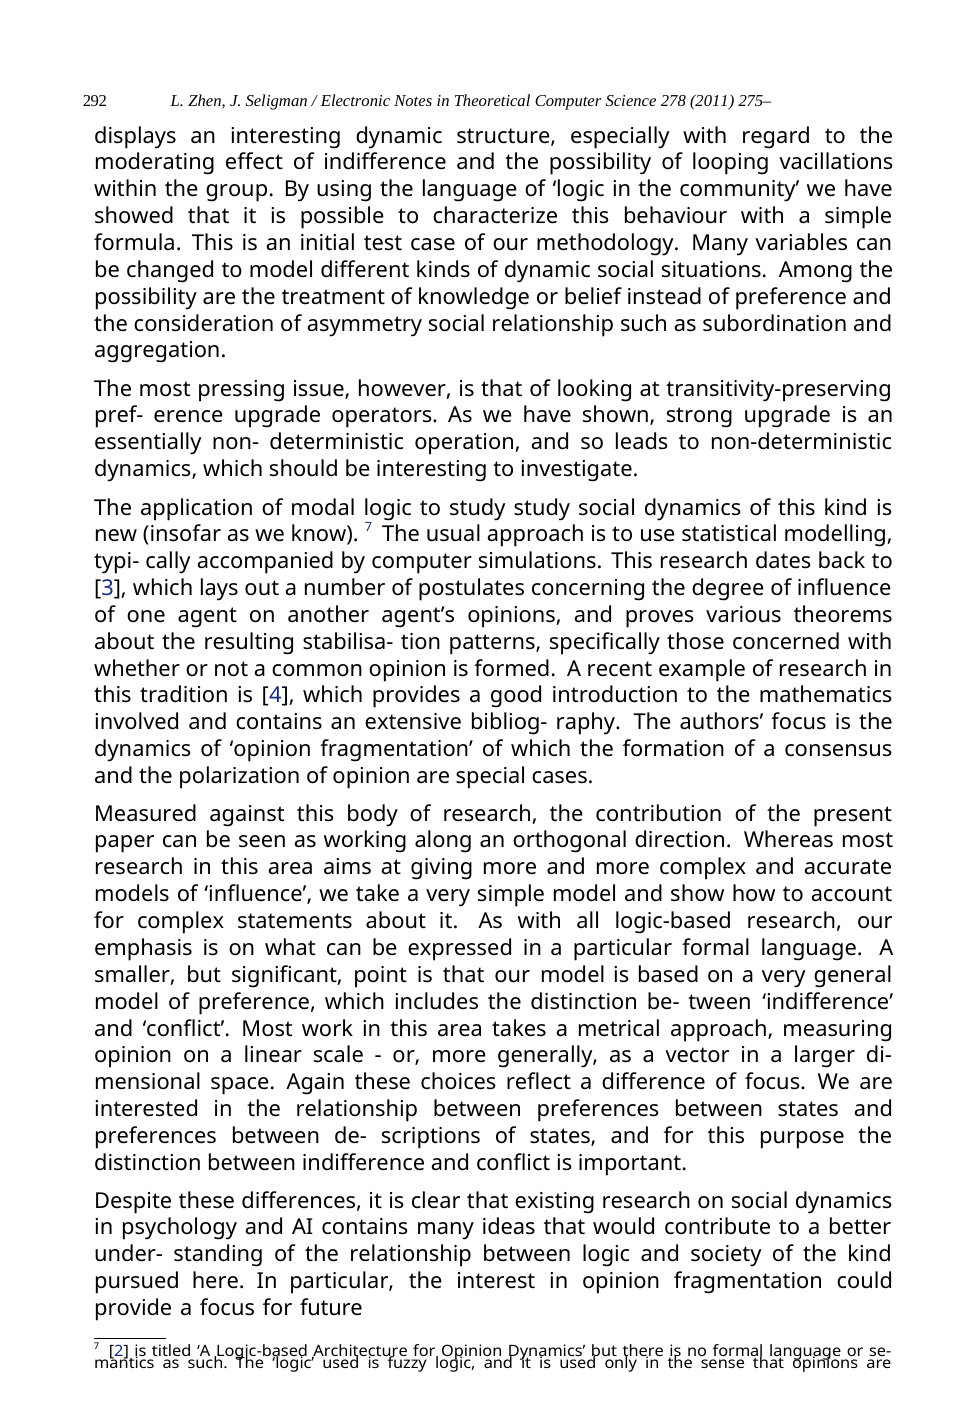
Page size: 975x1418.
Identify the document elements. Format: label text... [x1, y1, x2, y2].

text The application of modal logic to study study social dynamics of this kind is new (insofar as we know). 7 The usual approach is to use statistical modelling, typi- cally accompanied by computer simulations. This research dates back to [3], which lays out a number of postulates concerning the degree of influence of one agent on another agent’s opinions, and proves various theorems about the resulting stabilisa- tion patterns, specifically those concerned with whether or not a common opinion is formed. A recent example of research in this tradition is [4], which provides a good introduction to the mathematics involved and contains an extensive bibliog- raphy. The authors’ focus is the dynamics of ‘opinion fragmentation’ of which the formation of a consensus and the polarization of opinion are special cases. [94, 494, 893, 790]
text Despite these differences, it is clear that existing research on social dynamics in psychology and AI contains many ideas that would contribute to a better under- standing of the relationship between logic and society of the kind pursued here. In particular, the interest in opinion fragmentation could provide a focus for future [94, 1187, 893, 1321]
text displays an interesting dynamic structure, especially with regard to the moderating effect of indifference and the possibility of looping vacillations within the group. By using the language of ‘logic in the community’ we have showed that it is possible to characterize this behaviour with a simple formula. This is an initial test case of our methodology. Many variables can be changed to model different kinds of dynamic social situations. Among the possibility are the treatment of knowledge or belief instead of preference and the consideration of asymmetry social relationship such as subordination and aggregation. [94, 122, 893, 364]
text The most pressing issue, however, is that of looking at transitivity-preserving pref- erence upgrade operators. As we have shown, strong upgrade is an essentially non- deterministic operation, and so leads to non-deterministic dynamics, which should be interesting to investigate. [94, 375, 893, 483]
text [94, 1345, 893, 1373]
text Measured against this body of research, the contribution of the present paper can be seen as working along an orthogonal direction. Whereas most research in this area aims at giving more and more complex and accurate models of ‘influence’, we take a very simple model and show how to account for complex statements about it. As with all logic-based research, our emphasis is on what can be expressed in a particular formal language. A smaller, but significant, point is that our model is based on a very general model of preference, which includes the distinction be- tween ‘indifference’ and ‘conflict’. Most work in this area takes a metrical approach, measuring opinion on a linear scale - or, more generally, as a vector in a larger di- mensional space. Again these choices reflect a difference of focus. We are interested in the relationship between preferences between states and preferences between de- scriptions of states, and for this purpose the distinction between indifference and conflict is important. [94, 801, 893, 1177]
